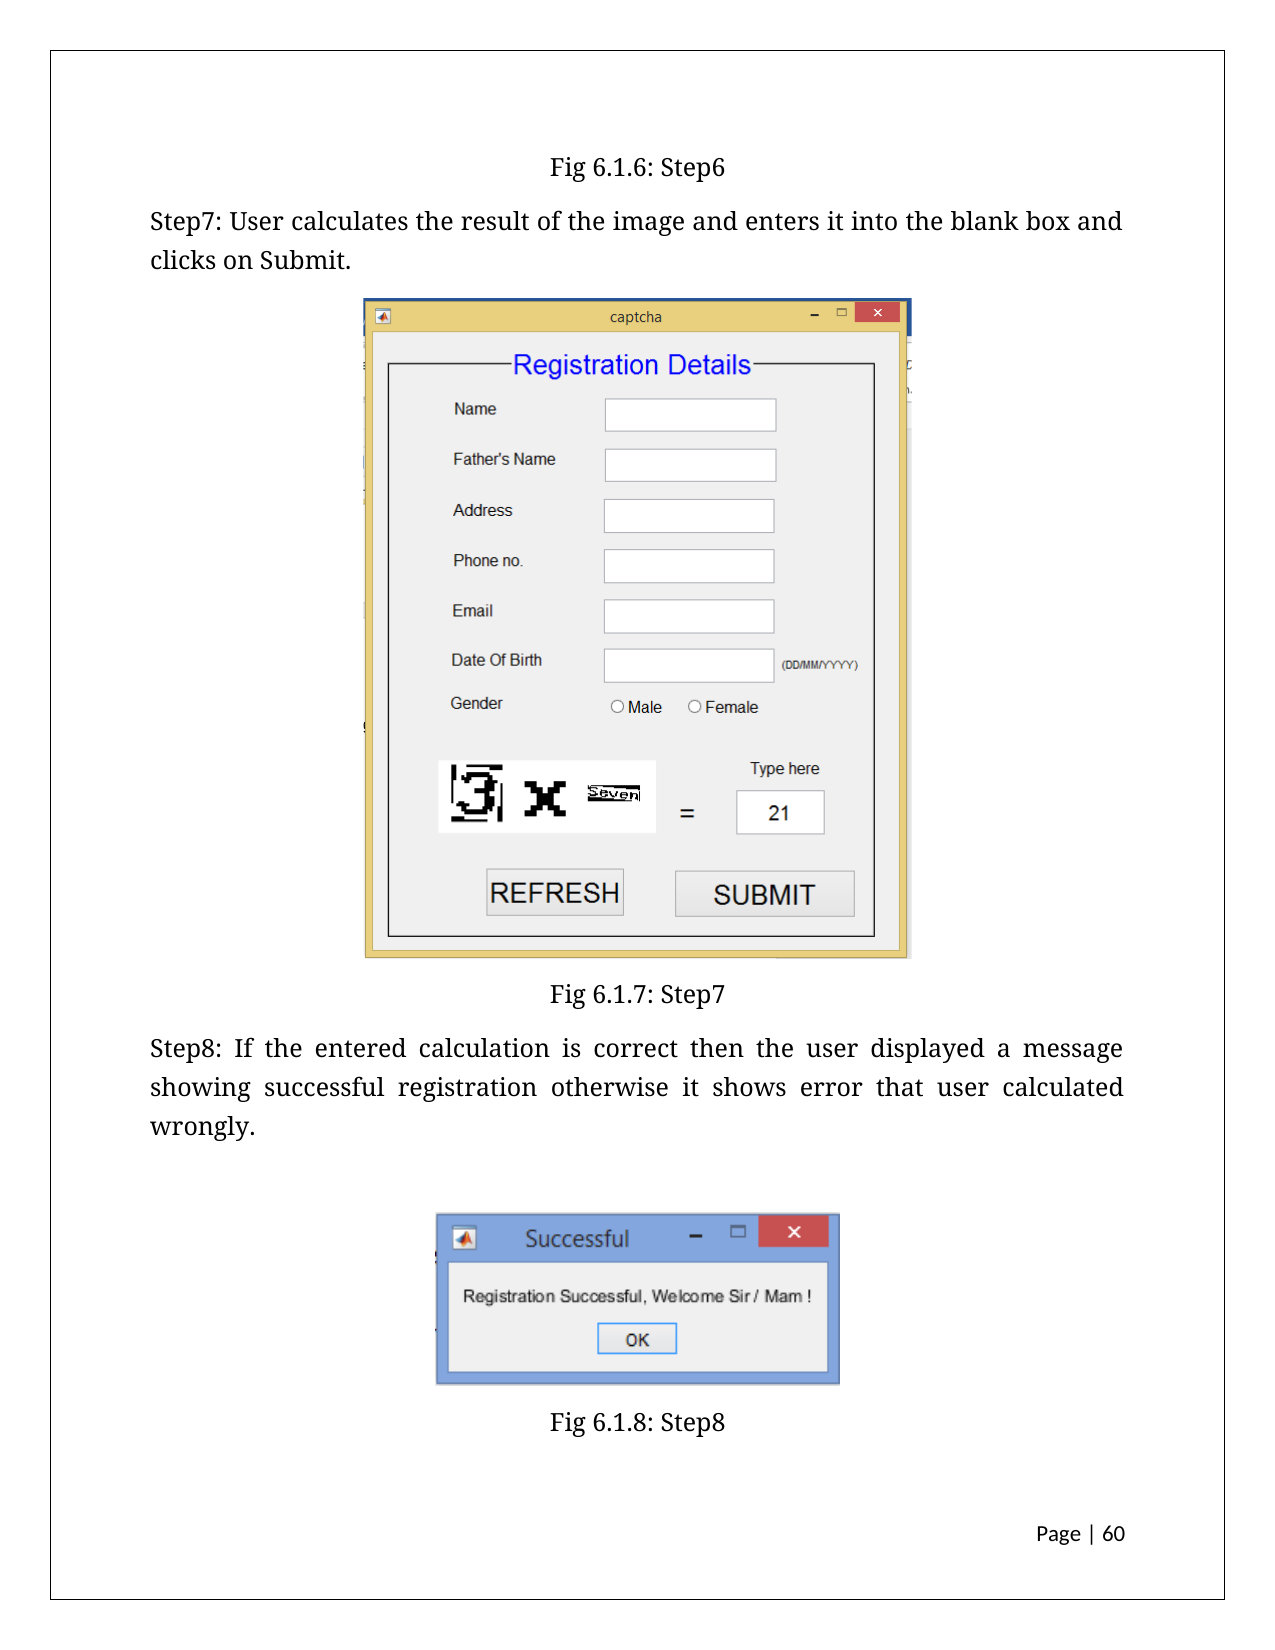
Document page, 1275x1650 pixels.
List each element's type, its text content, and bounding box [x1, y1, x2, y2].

picture [435, 1212, 840, 1386]
text Step8: If the entered calculation is correct then the user displayed a message showing successful registration otherwise it shows error that user calculated wrongly. [150, 1030, 1125, 1143]
picture [363, 298, 912, 959]
text Fig 6.1.8: Step8 [150, 1404, 1125, 1438]
text Fig 6.1.7: Step7 [150, 977, 1125, 1011]
text Fig 6.1.6: Step6 [150, 150, 1125, 184]
text Step7: User calculates the result of the image and enters it into the blank box and clicks on Submit. [150, 203, 1125, 277]
